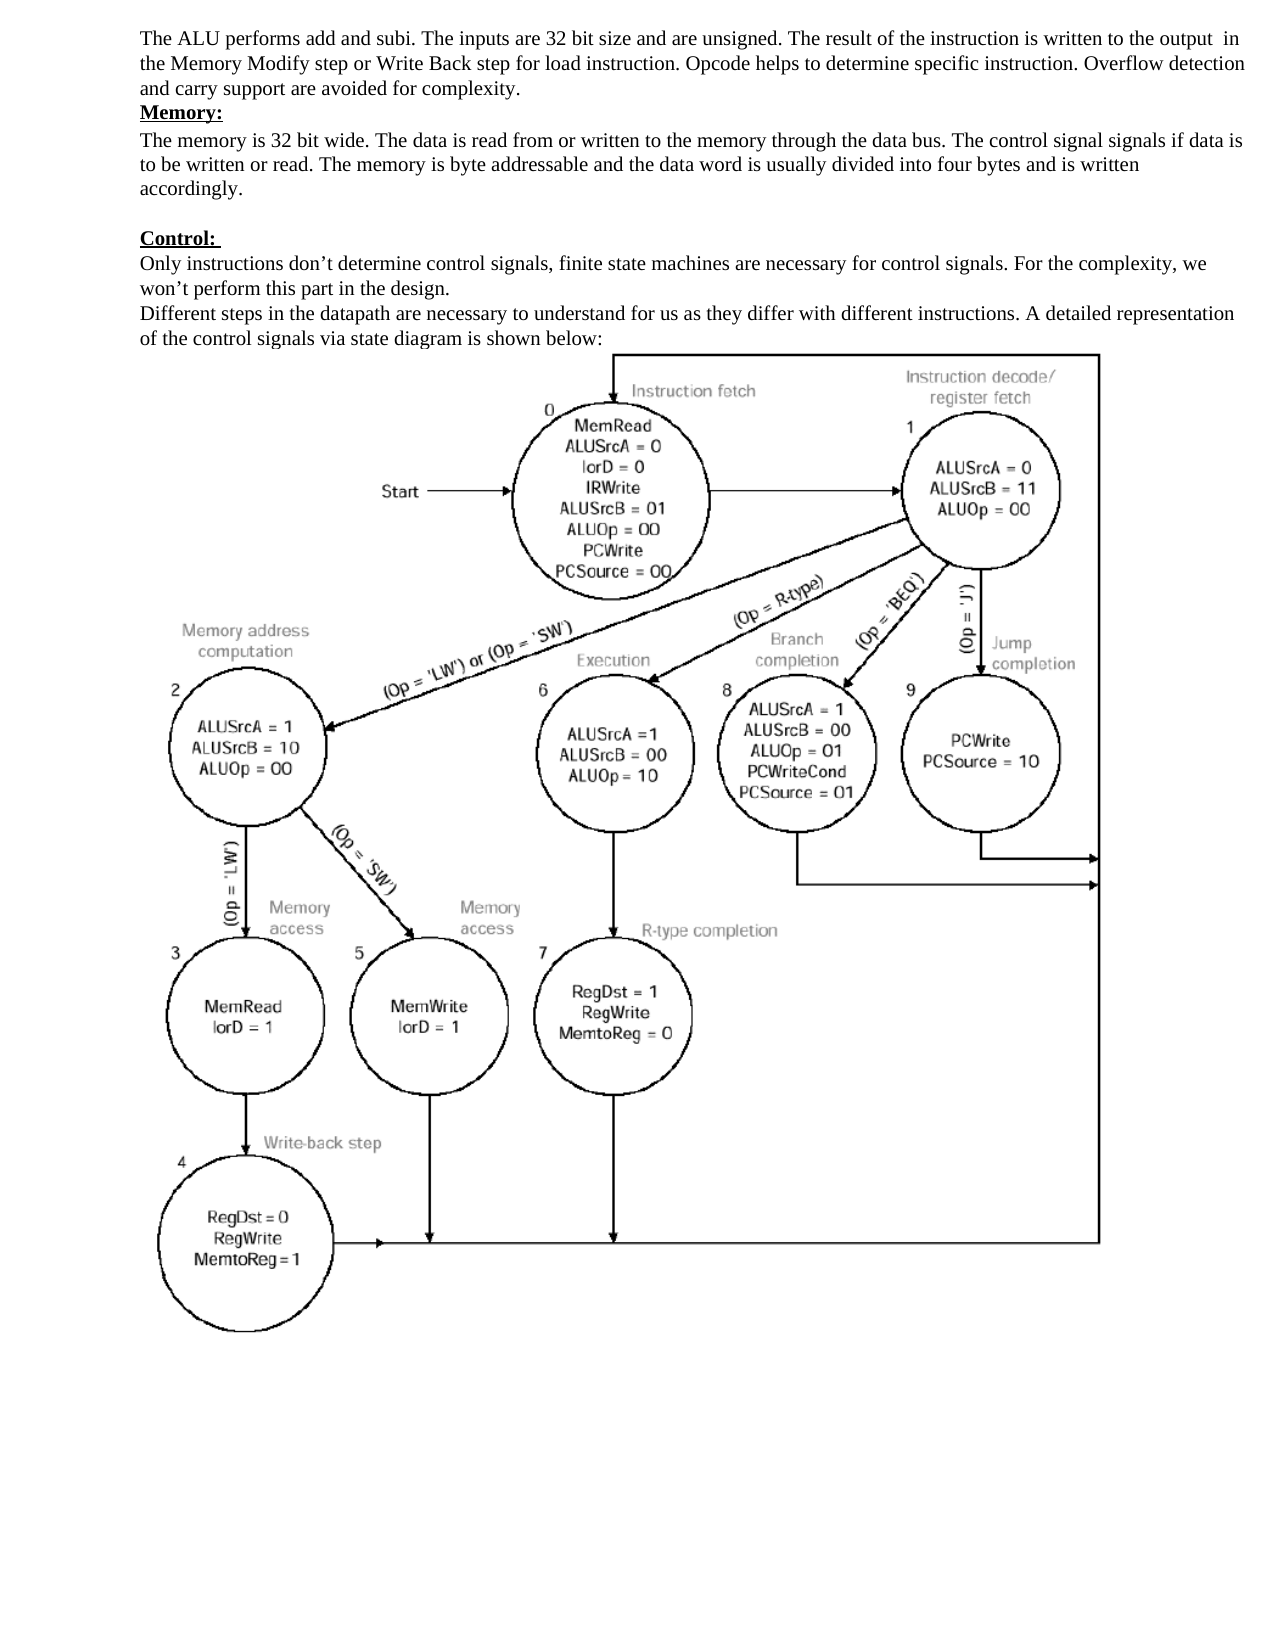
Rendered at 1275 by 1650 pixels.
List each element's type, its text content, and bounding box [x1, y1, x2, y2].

list The ALU performs add and subi. The inputs are 32 bit size and are unsigned. The result of the instruction is written to the output in the Memory Modify step or Write Back step for load instruction. Opcode helps to determine specific instruction. Overflow detection and carry support are avoided for complexity. [139, 25, 1246, 100]
picture [139, 349, 1115, 1342]
list The memory is 32 bit wide. The data is read from or written to the memory through the data bus. The control signal signals if data is to be written or read. The memory is byte addressable and the data word is usually divided into four bytes and is written accordingly. [139, 128, 1246, 200]
list Different steps in the datapath are necessary to understand for us as they differ with different instructions. A detailed representation of the control signals via state diagram is shown below: [139, 300, 1246, 350]
text Control: [64, 225, 1246, 250]
list Memory: [139, 100, 1246, 124]
text Only instructions don’t determine control signals, finite state machines are necessary for control signals. For the complexity, we won’t perform this part in the design. [139, 250, 1246, 300]
